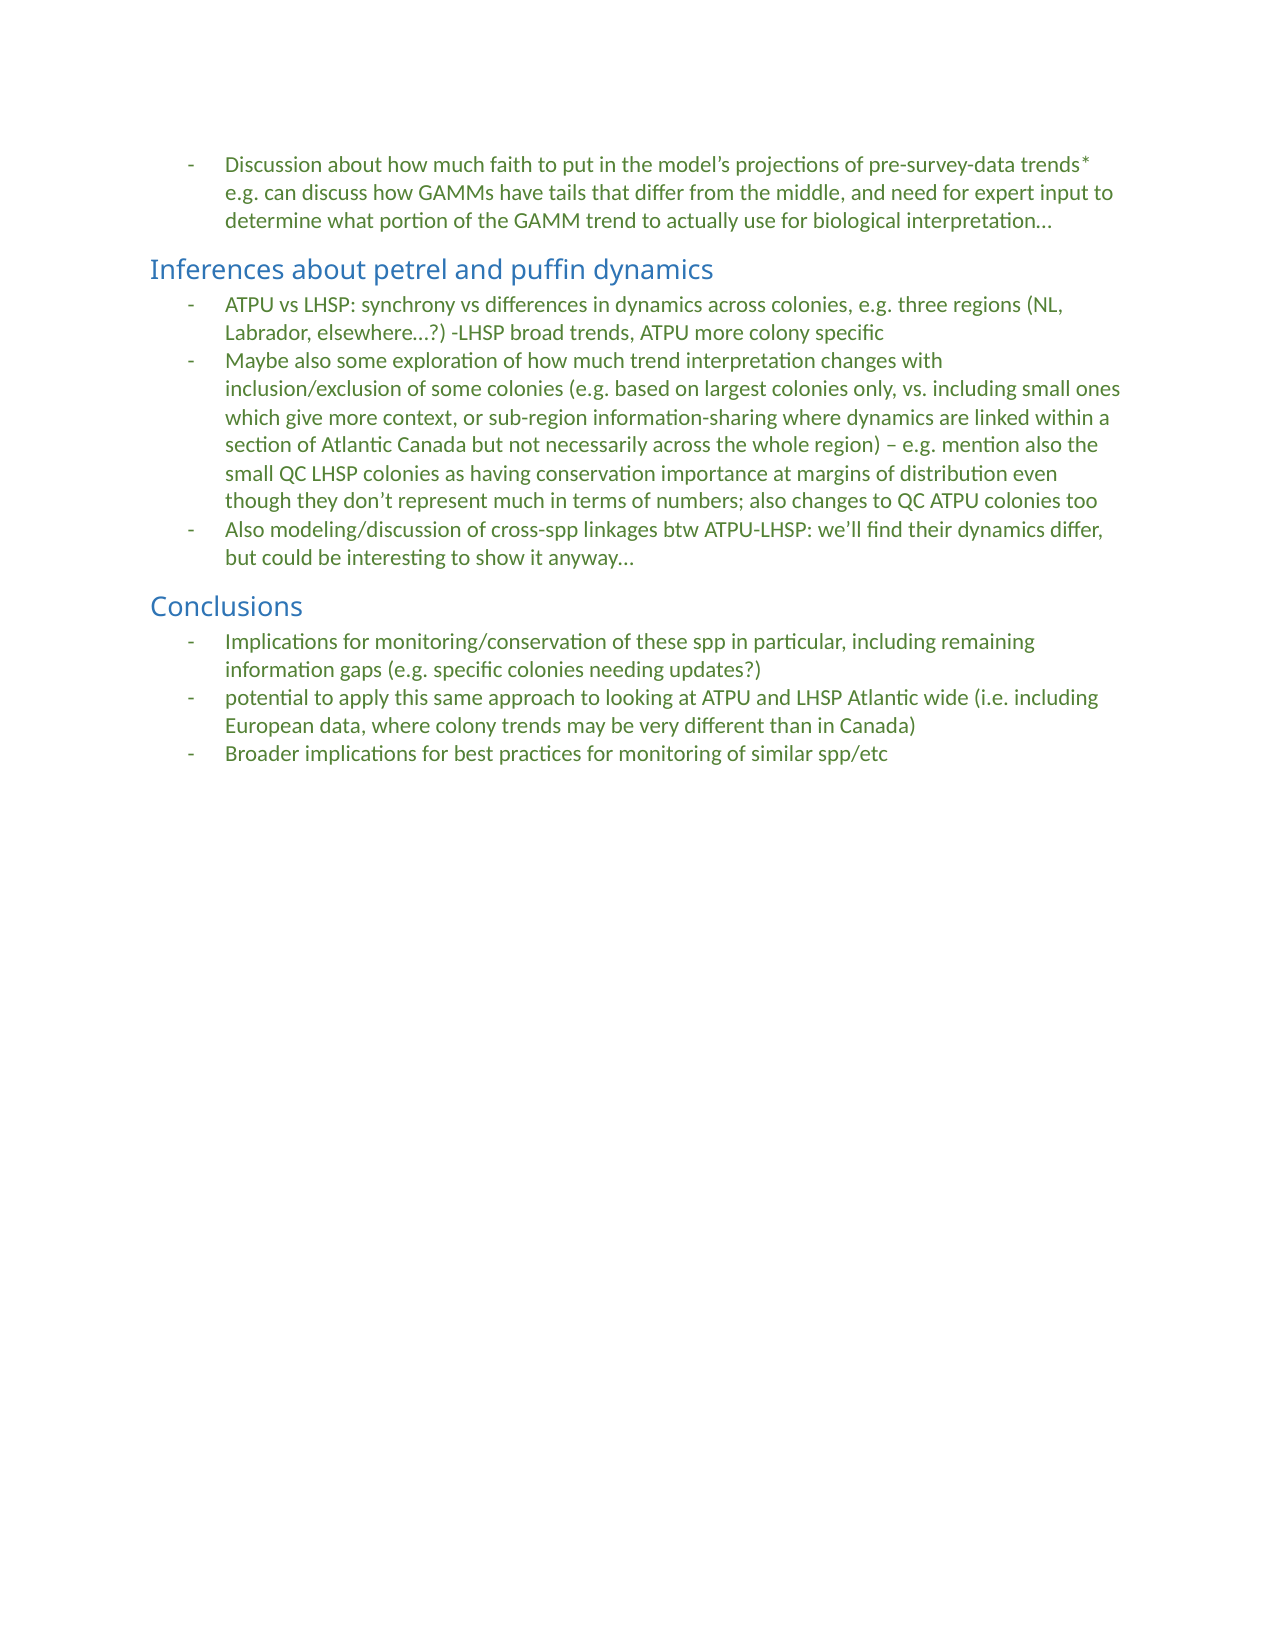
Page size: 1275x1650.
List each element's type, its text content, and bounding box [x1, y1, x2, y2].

list Maybe also some exploration of how much trend interpretation changes with inclusion/exclusion of some colonies (e.g. based on largest colonies only, vs. including small ones which give more context, or sub-region information-sharing where dynamics are linked within a section of Atlantic Canada but not necessarily across the whole region) – e.g. mention also the small QC LHSP colonies as having conservation importance at margins of distribution even though they don’t represent much in terms of numbers; also changes to QC ATPU colonies too [187, 347, 1125, 515]
list Discussion about how much faith to put in the model’s projections of pre-survey-data trends* e.g. can discuss how GAMMs have tails that differ from the middle, and need for expert input to determine what portion of the GAMM trend to actually use for biological interpretation… [187, 150, 1125, 234]
list potential to apply this same approach to looking at ATPU and LHSP Atlantic wide (i.e. including European data, where colony trends may be very different than in Canada) [187, 683, 1125, 739]
subtitle Conclusions [150, 587, 1125, 624]
subtitle Inferences about petrel and puffin dynamics [150, 251, 1125, 288]
list Also modeling/discussion of cross-spp linkages btw ATPU-LHSP: we’ll find their dynamics differ, but could be interesting to show it anyway… [187, 515, 1125, 571]
list Broader implications for best practices for monitoring of similar spp/etc [187, 739, 1125, 767]
list Implications for monitoring/conservation of these spp in particular, including remaining information gaps (e.g. specific colonies needing updates?) [187, 627, 1125, 683]
list ATPU vs LHSP: synchrony vs differences in dynamics across colonies, e.g. three regions (NL, Labrador, elsewhere…?) -LHSP broad trends, ATPU more colony specific [187, 291, 1125, 347]
